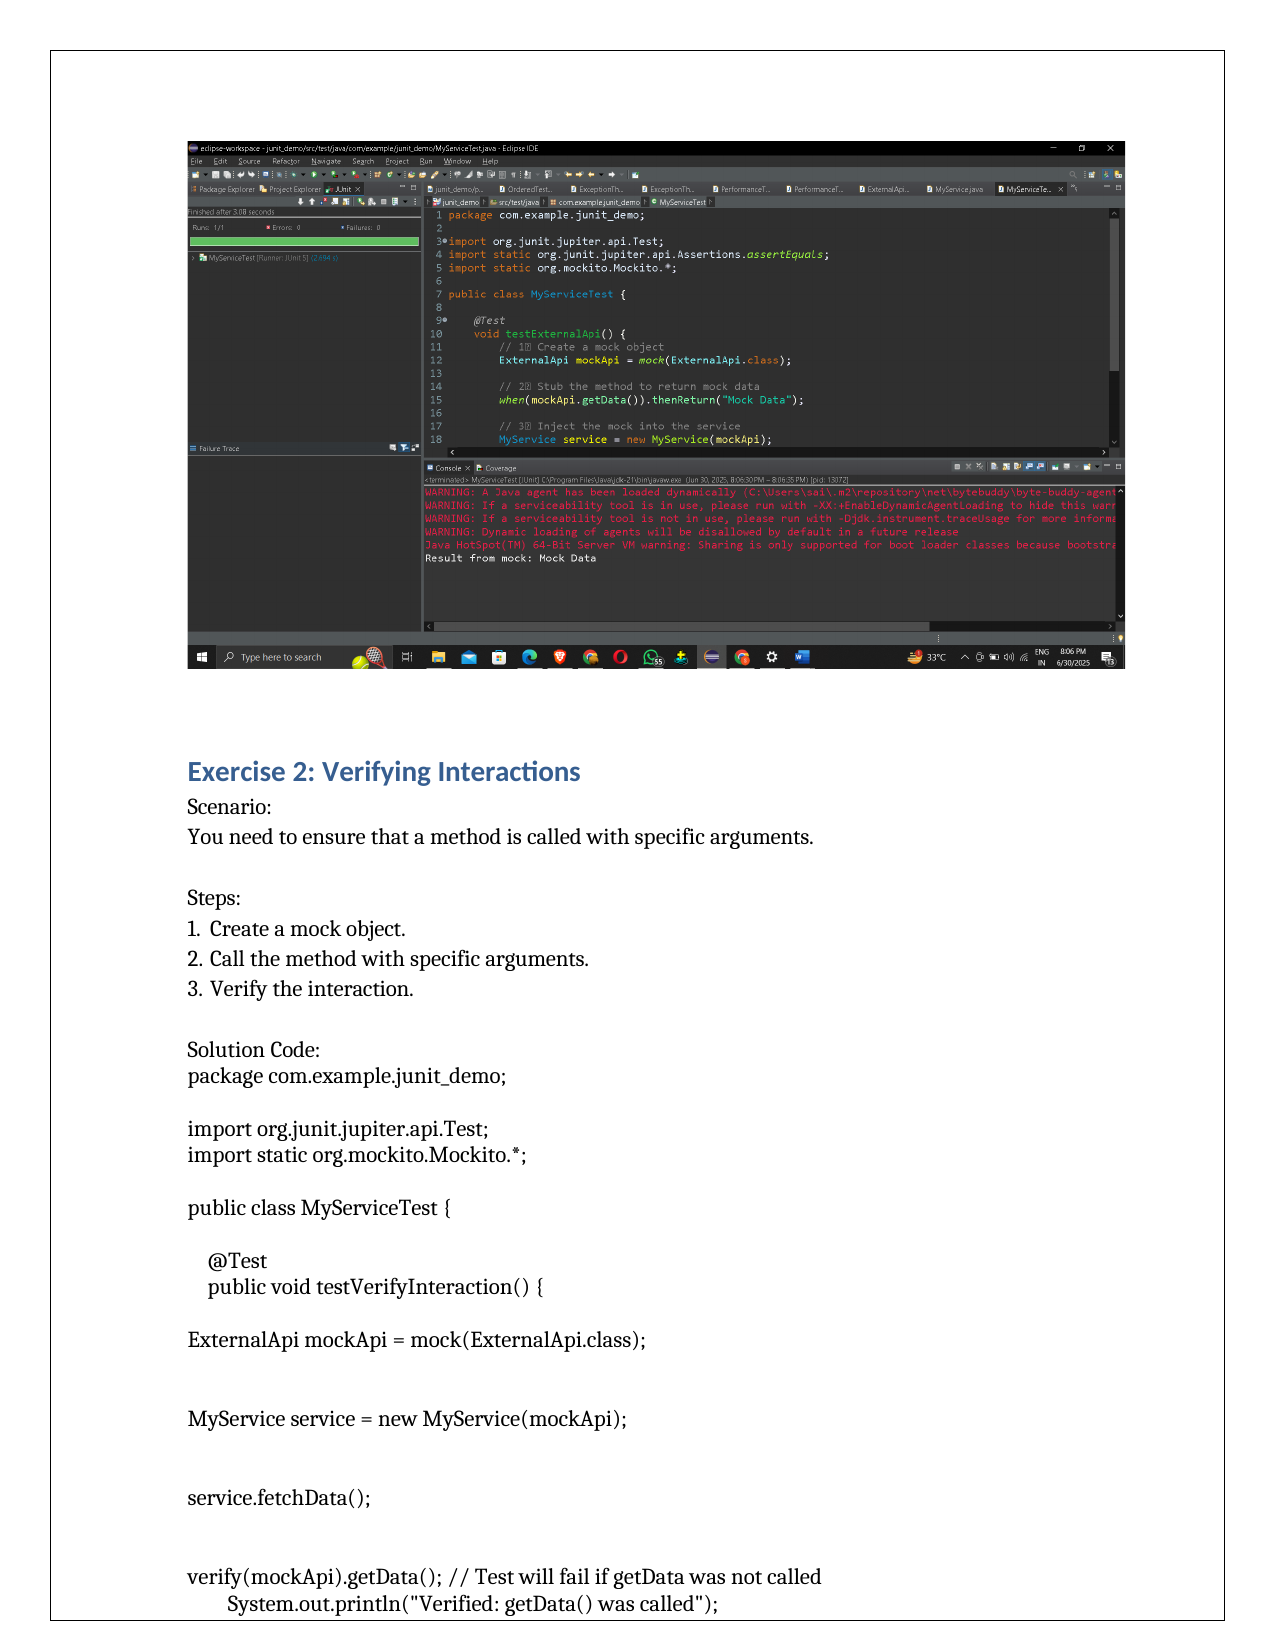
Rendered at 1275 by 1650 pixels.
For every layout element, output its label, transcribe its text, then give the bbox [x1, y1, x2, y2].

text @Test [187, 1248, 1087, 1274]
list Verify the interaction. [187, 976, 1087, 1002]
text Steps: [187, 885, 1087, 911]
text service.fetchData(); [187, 1485, 1087, 1511]
text import org.junit.jupiter.api.Test; [187, 1116, 1087, 1142]
picture [187, 141, 1125, 669]
text You need to ensure that a method is called with specific arguments. [187, 824, 1087, 851]
text package com.example.junit_demo; [187, 1063, 1087, 1089]
list Create a mock object. [187, 915, 1087, 942]
text MyService service = new MyService(mockApi); [187, 1406, 1087, 1432]
text Solution Code: [187, 1037, 1087, 1063]
text public void testVerifyInteraction() { [187, 1274, 1087, 1300]
text System.out.println("Verified: getData() was called"); [187, 1590, 1087, 1617]
subtitle Exercise 2: Verifying Interactions [187, 753, 1087, 788]
text verify(mockApi).getData(); // Test will fail if getData was not called [187, 1564, 1087, 1590]
text public class MyServiceTest { [187, 1195, 1087, 1221]
text ExternalApi mockApi = mock(ExternalApi.class); [187, 1327, 1087, 1353]
list Call the method with specific arguments. [187, 946, 1087, 972]
text Scenario: [187, 794, 1087, 820]
text import static org.mockito.Mockito.*; [187, 1142, 1087, 1169]
